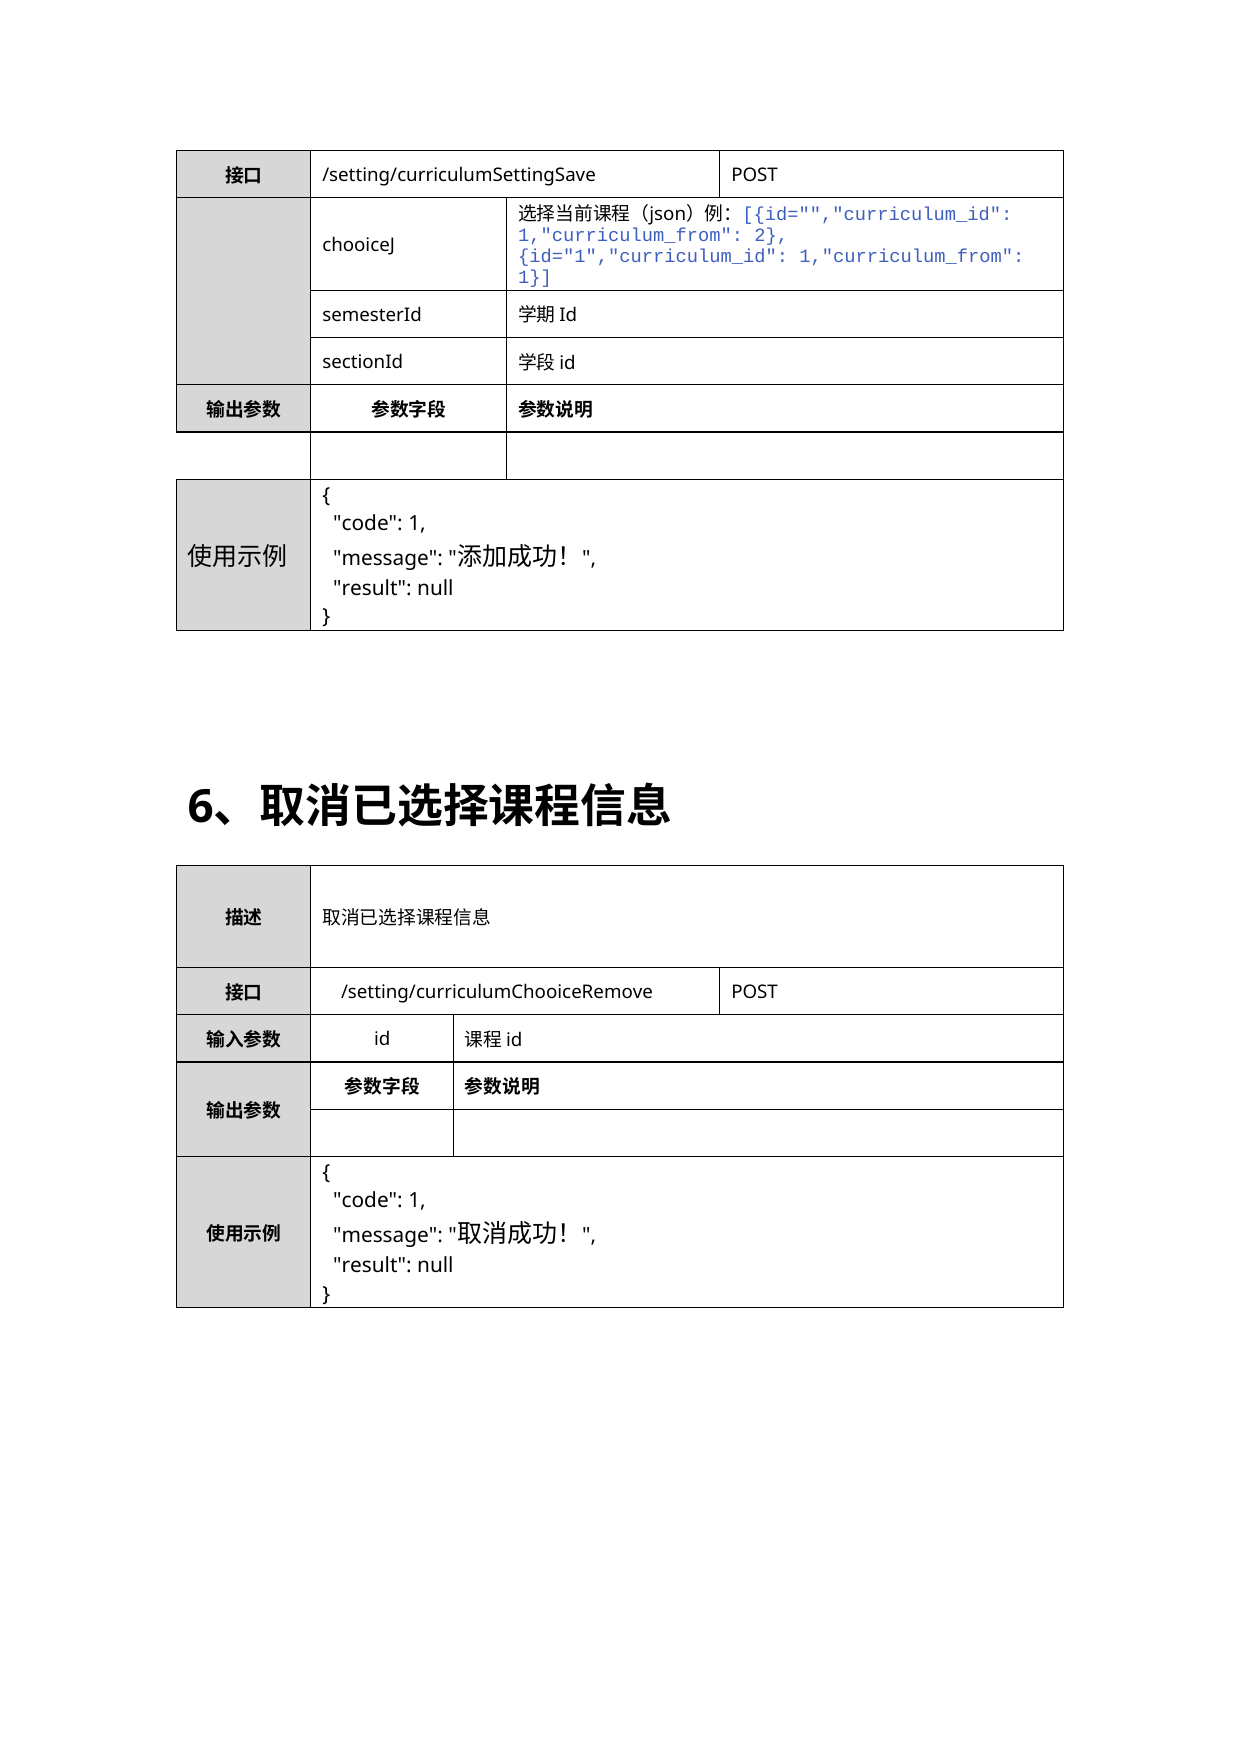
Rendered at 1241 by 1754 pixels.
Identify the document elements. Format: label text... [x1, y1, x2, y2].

table_cell [311, 433, 506, 479]
table_cell /setting/curriculumSettingSave [311, 151, 719, 197]
table_cell [311, 1110, 453, 1156]
table_cell 学段id [507, 338, 1063, 384]
table_cell 参数说明 [454, 1063, 1063, 1109]
table_cell [507, 433, 1063, 479]
table_cell 参数字段 [311, 1063, 453, 1109]
table_header 取消已选择课程信息 [311, 866, 1063, 967]
table_cell 参数说明 [507, 385, 1063, 431]
table_cell chooiceJ [311, 198, 506, 289]
subtitle 6、取消已选择课程信息 [187, 769, 1053, 836]
table_cell 选择当前课程（json）例：[{id="","curriculum_id": 1,"curriculum_from": 2},{id="1","curriculum_id": 1,"curriculum_from": 1}] [507, 198, 1063, 289]
table_cell { "code": 1, "message": "取消成功！", "result": null } [311, 1157, 1063, 1307]
table_cell semesterId [311, 291, 506, 337]
table_cell 课程id [454, 1015, 1063, 1061]
table_cell POST [720, 968, 1063, 1014]
table_cell 输入参数 [177, 1015, 310, 1061]
table_cell 输出参数 [177, 385, 310, 431]
table_cell [177, 198, 310, 384]
table_cell 使用示例 [177, 1157, 310, 1307]
table_cell [454, 1110, 1063, 1156]
table_cell 参数字段 [311, 385, 506, 431]
table_cell 学期Id [507, 291, 1063, 337]
table_cell /setting/curriculumChooiceRemove [311, 968, 719, 1014]
table_cell 使用示例 [177, 480, 310, 630]
table_cell 输出参数 [177, 1063, 310, 1156]
table_cell sectionId [311, 338, 506, 384]
table_cell POST [720, 151, 1063, 197]
table_cell 接口 [177, 968, 310, 1014]
table_cell { "code": 1, "message": "添加成功！", "result": null } [311, 480, 1063, 630]
table_cell id [311, 1015, 453, 1061]
table_cell 接口 [177, 151, 310, 197]
table_header 描述 [177, 866, 310, 967]
